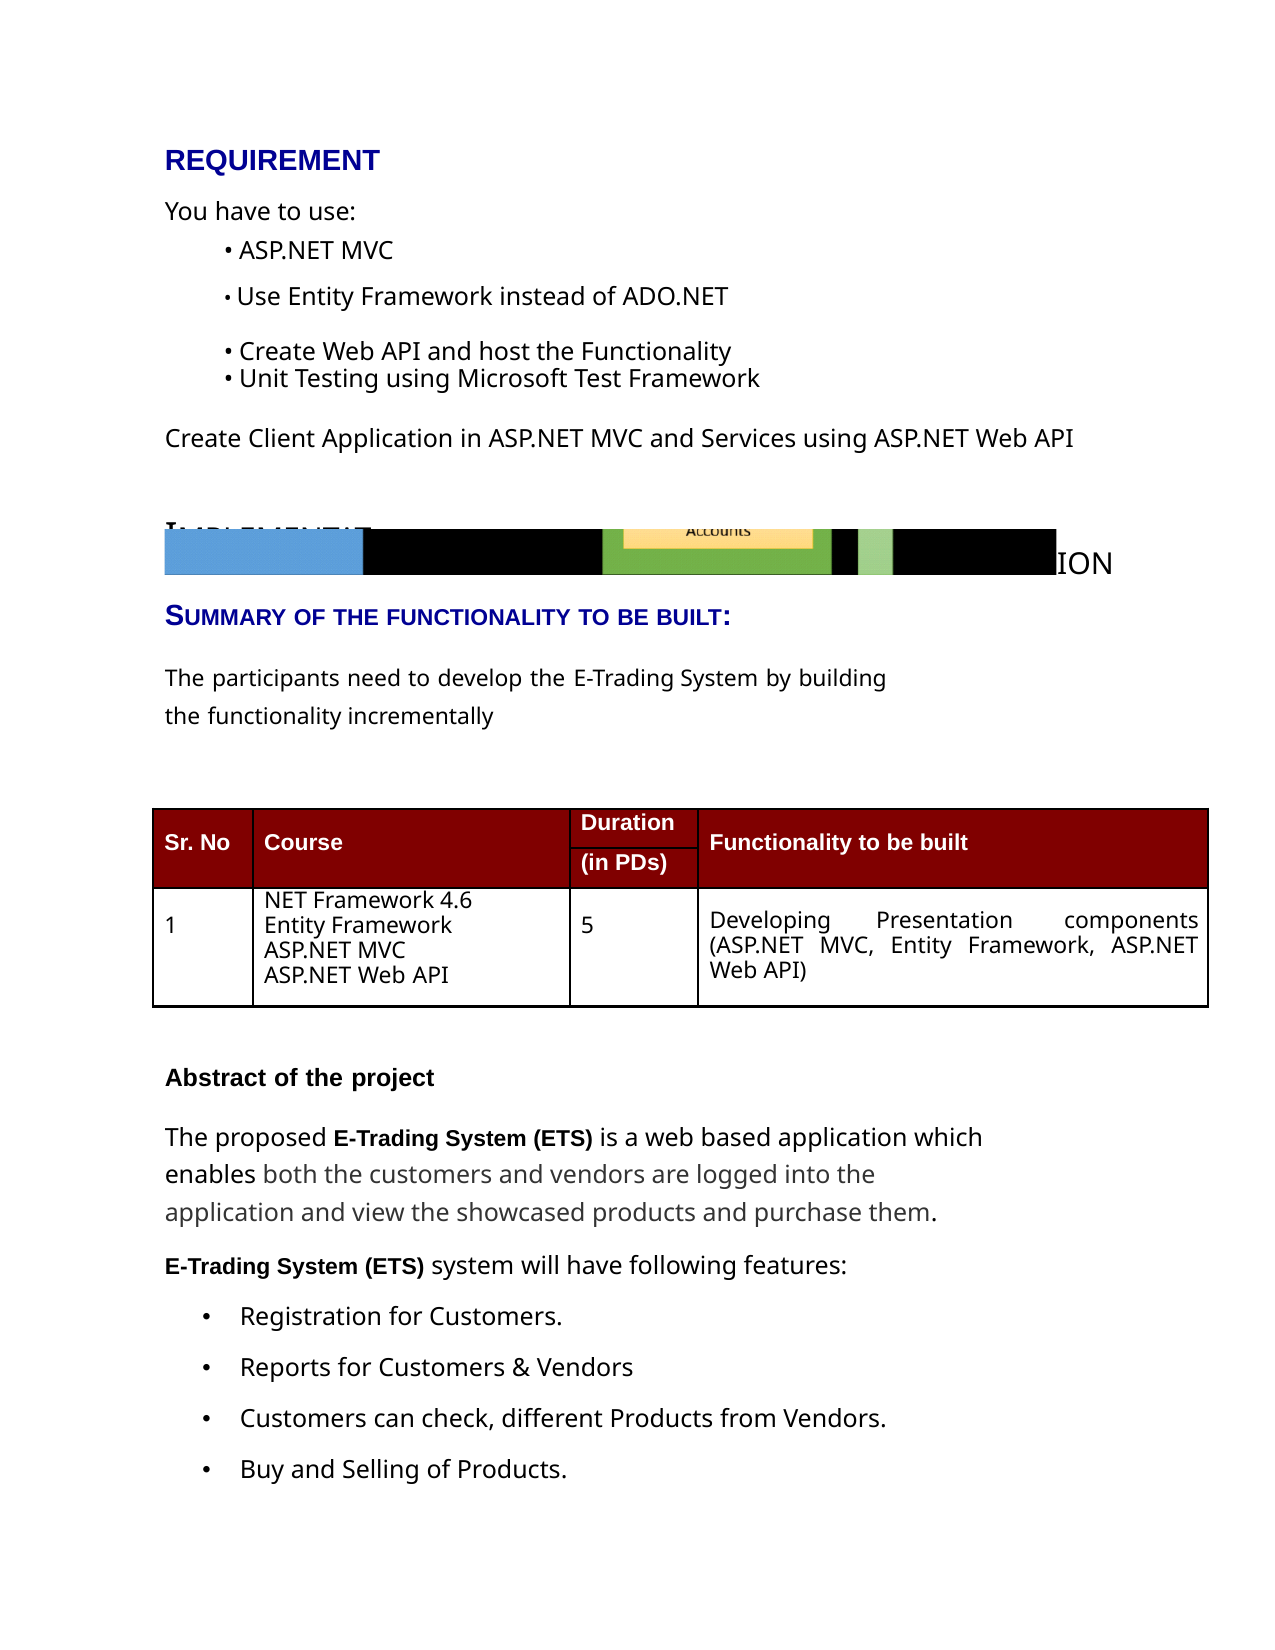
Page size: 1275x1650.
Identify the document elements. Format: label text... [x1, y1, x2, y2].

table_header Duration [571, 810, 697, 847]
text REQUIREMENT [219, 150, 1125, 175]
list ASP.NET MVC [223, 239, 1125, 264]
table_cell 1 [154, 889, 252, 1005]
list Reports for Customers & Vendors [202, 1356, 1125, 1381]
list Customers can check, different Products from Vendors. [202, 1407, 1125, 1432]
table_header Sr. No [154, 810, 252, 887]
text Abstract of the project [164, 1066, 1125, 1091]
table_header Functionality to be built [699, 810, 1207, 887]
table_cell Developing Presentation components (ASP.NET MVC, Entity Framework, ASP.NET Web API) [699, 889, 1207, 1005]
table_cell 5 [571, 889, 697, 1005]
table_cell (in PDs) [571, 849, 697, 887]
list Unit Testing using Microsoft Test Framework [223, 368, 1125, 393]
text Create Client Application in ASP.NET MVC and Services using ASP.NET Web API [164, 428, 1125, 453]
list Buy and Selling of Products. [202, 1458, 1125, 1483]
text E-Trading System (ETS) system will have following features: [164, 1254, 1125, 1279]
text The participants need to develop the E-Trading System by building the functionality incrementally [164, 657, 920, 732]
list Registration for Customers. [202, 1305, 1125, 1330]
text REQUIREMENT [164, 150, 217, 175]
text SUMMARY OF THE FUNCTIONALITY TO BE BUILT: [164, 606, 1125, 631]
list Create Web API and host the Functionality [223, 330, 890, 368]
text IMPLEMENTATION [164, 529, 1125, 579]
list Use Entity Framework instead of ADO.NET [223, 285, 1125, 310]
table_cell NET Framework 4.6 Entity Framework ASP.NET MVC ASP.NET Web API [254, 889, 569, 1005]
text The proposed E-Trading System (ETS) is a web based application which enables both the customers and vendors are logged into the application and view the showcased products and purchase them. [164, 1116, 988, 1228]
table_header Course [254, 810, 569, 887]
text You have to use: [164, 200, 1125, 225]
